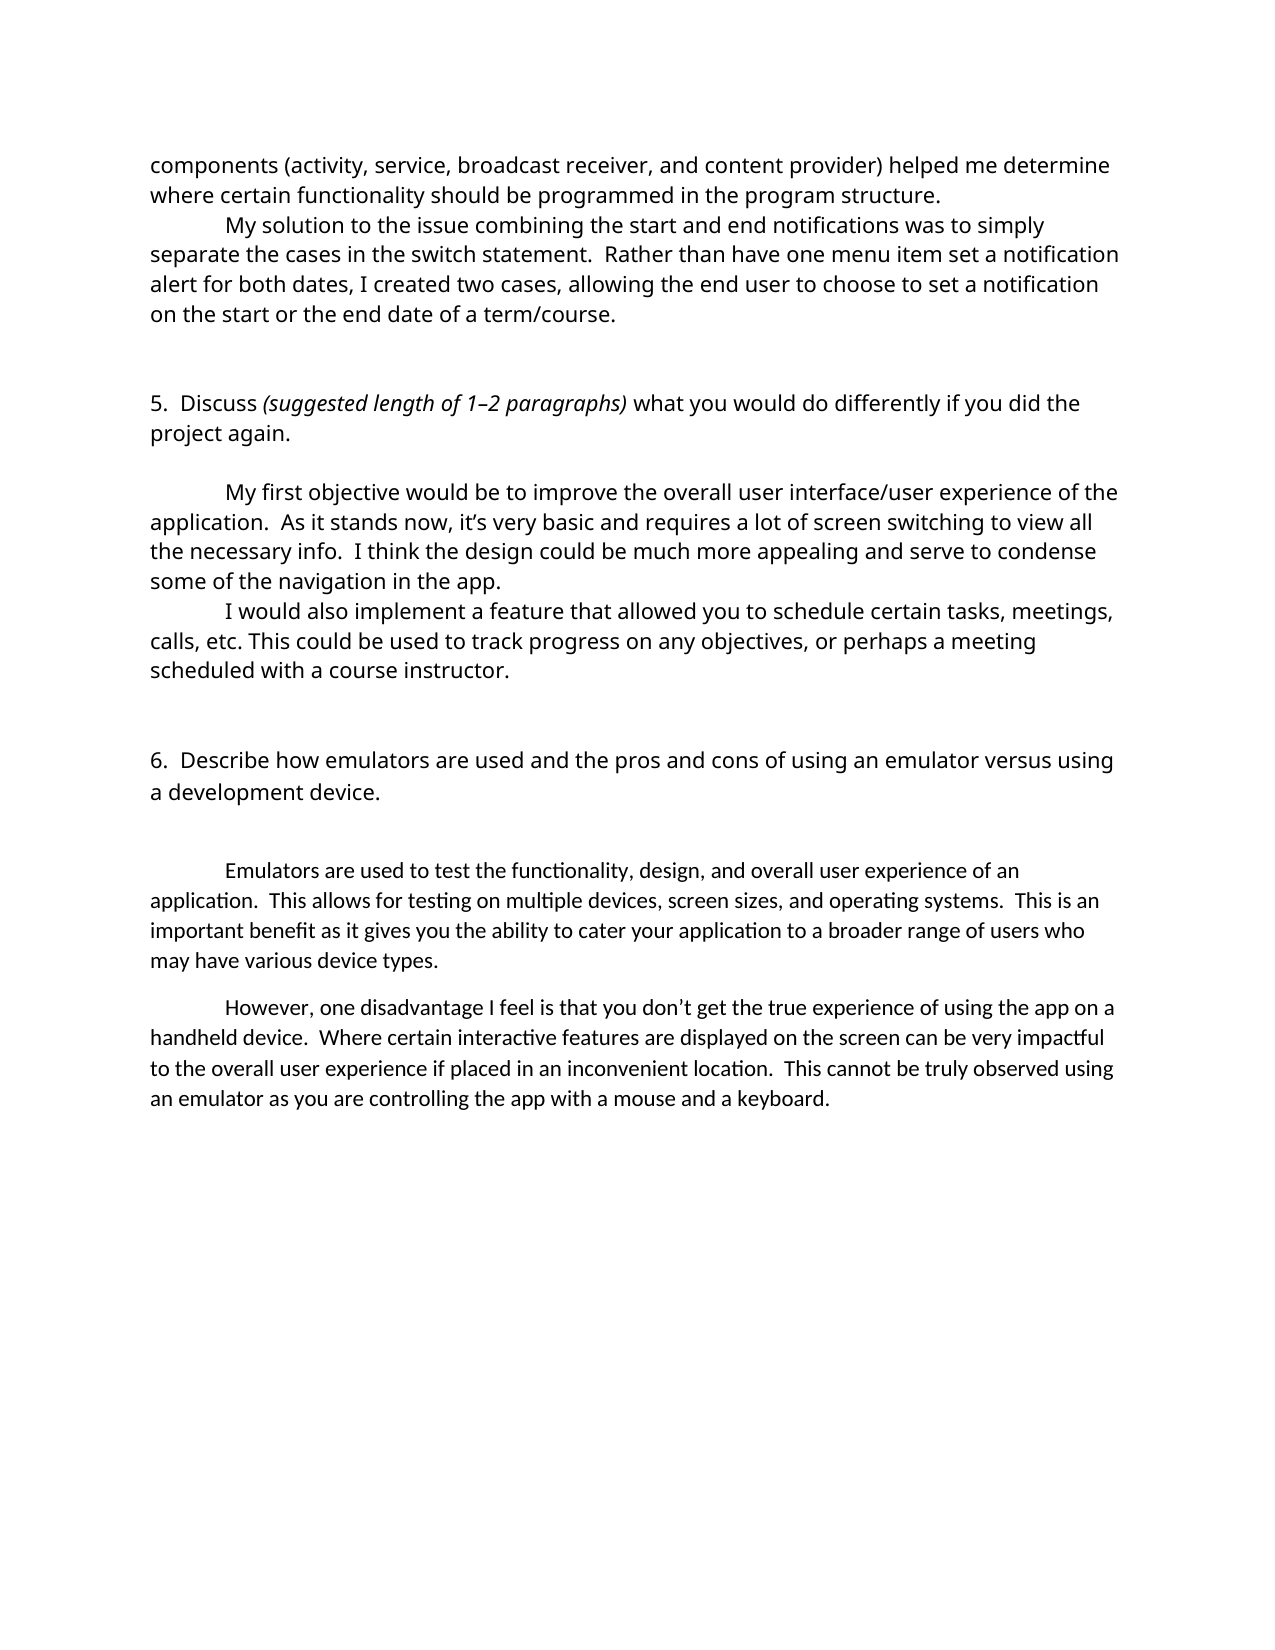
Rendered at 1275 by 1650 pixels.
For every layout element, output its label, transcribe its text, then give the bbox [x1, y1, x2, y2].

text I would also implement a feature that allowed you to schedule certain tasks, meetings, calls, etc. This could be used to track progress on any objectives, or perhaps a meeting scheduled with a course instructor. [150, 596, 1125, 685]
text 6. Describe how emulators are used and the pros and cons of using an emulator versus using a development device. [150, 745, 1125, 837]
text 5. Discuss (suggested length of 1–2 paragraphs) what you would do differently if you did the project again. [150, 388, 1125, 448]
text Emulators are used to test the functionality, design, and overall user experience of an application. This allows for testing on multiple devices, screen sizes, and operating systems. This is an important benefit as it gives you the ability to cater your application to a broader range of users who may have various device types. [150, 856, 1125, 974]
text My solution to the issue combining the start and end notifications was to simply separate the cases in the switch statement. Rather than have one menu item set a notification alert for both dates, I created two cases, allowing the end user to choose to set a notification on the start or the end date of a term/course. [150, 209, 1125, 329]
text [150, 150, 1125, 209]
text However, one disadvantage I feel is that you don’t get the true experience of using the app on a handheld device. Where certain interactive features are displayed on the screen can be very impactful to the overall user experience if placed in an inconvenient location. This cannot be truly observed using an emulator as you are controlling the app with a mouse and a keyboard. [150, 993, 1125, 1112]
text My first objective would be to improve the overall user interface/user experience of the application. As it stands now, it’s very basic and requires a lot of screen switching to view all the necessary info. I think the design could be much more appealing and serve to condense some of the navigation in the app. [150, 477, 1125, 596]
